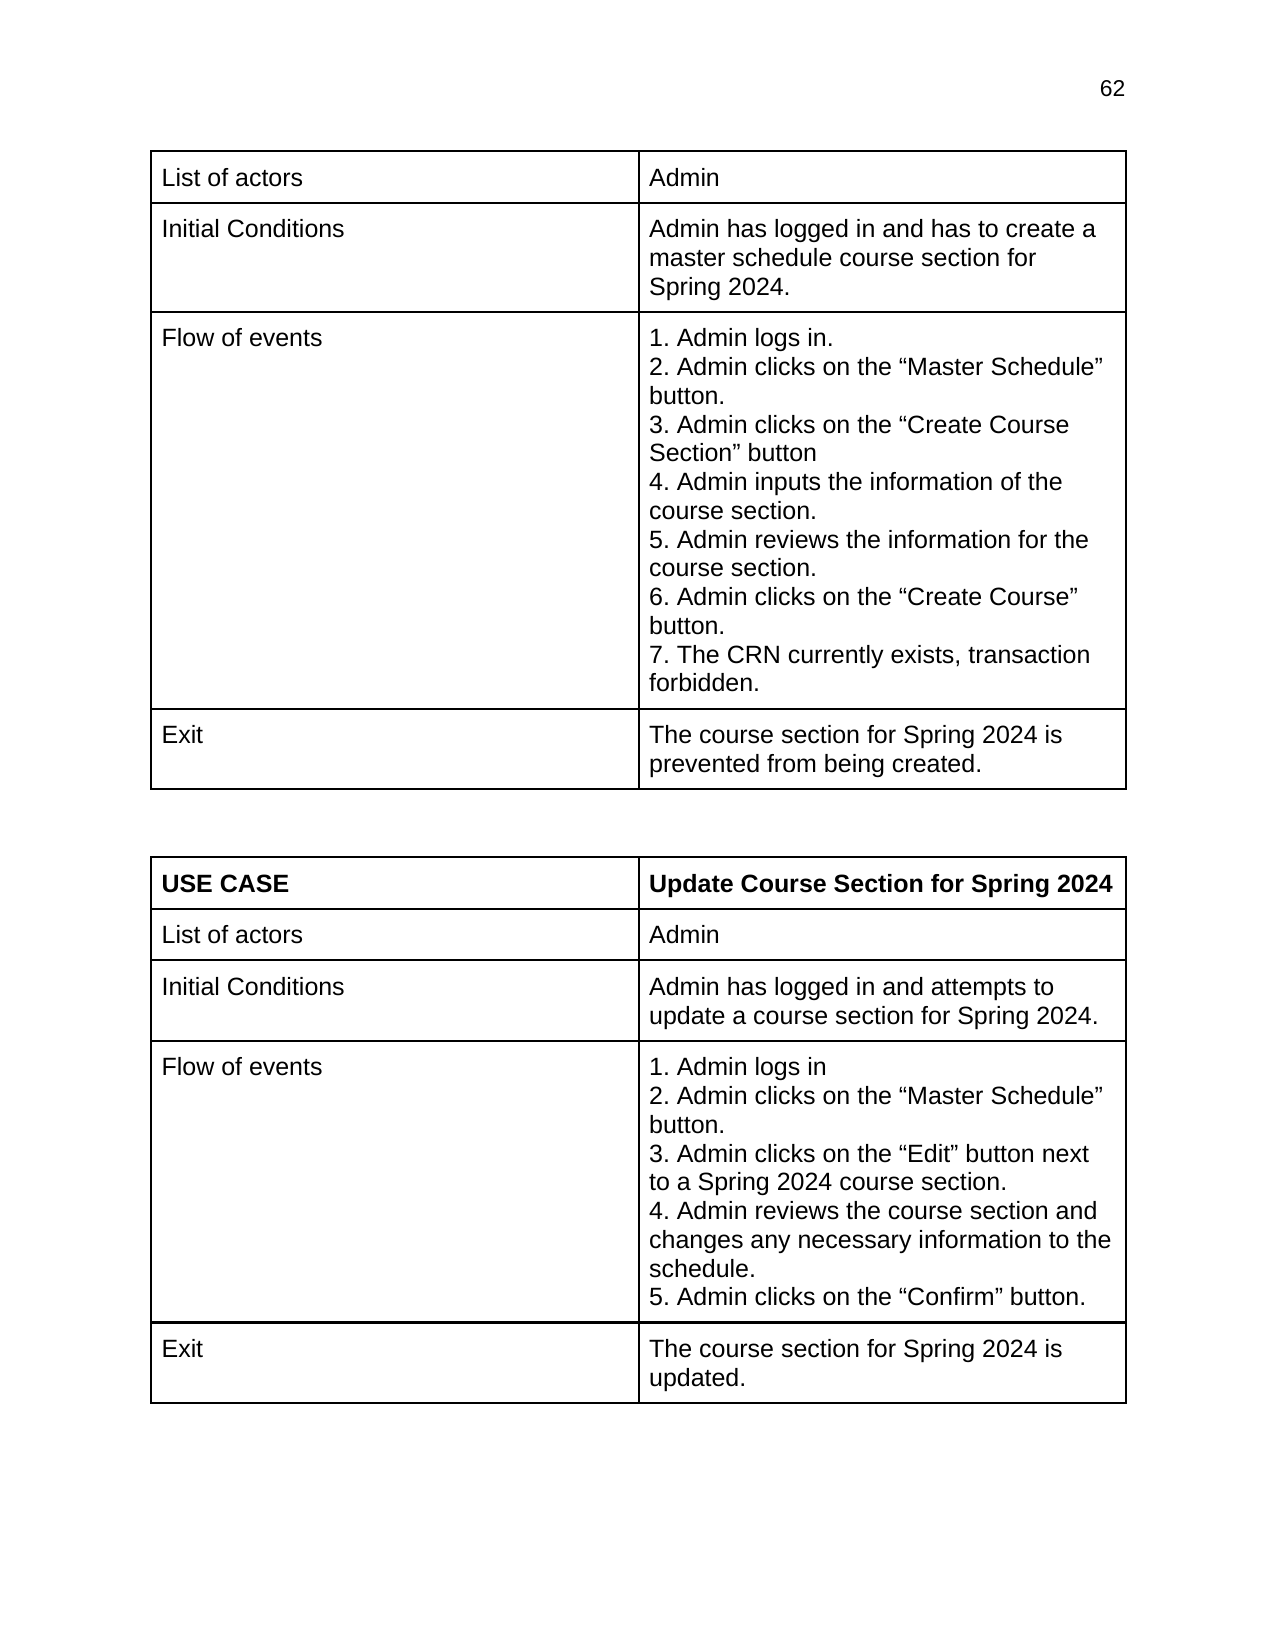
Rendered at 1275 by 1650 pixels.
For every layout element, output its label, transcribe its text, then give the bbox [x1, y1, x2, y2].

table_cell Admin [640, 152, 1125, 202]
table_cell Exit [152, 1324, 638, 1402]
table_cell Flow of events [152, 313, 638, 707]
table_cell Initial Conditions [152, 961, 638, 1040]
table_cell List of actors [152, 152, 638, 202]
table_cell Admin has logged in and attempts to update a course section for Spring 2024. [640, 961, 1125, 1040]
table_cell 1. Admin logs in 2. Admin clicks on the “Master Schedule” button. 3. Admin clicks on the “Edit” button next to a Spring 2024 course section. 4. Admin reviews the course section and changes any necessary information to the schedule. 5. Admin clicks on the “Confirm” button. [640, 1042, 1125, 1321]
table_header Update Course Section for Spring 2024 [640, 858, 1125, 908]
table_cell Initial Conditions [152, 204, 638, 311]
table_cell 1. Admin logs in. 2. Admin clicks on the “Master Schedule” button. 3. Admin clicks on the “Create Course Section” button 4. Admin inputs the information of the course section. 5. Admin reviews the information for the course section. 6. Admin clicks on the “Create Course” button. 7. The CRN currently exists, transaction forbidden. [640, 313, 1125, 707]
table_cell The course section for Spring 2024 is prevented from being created. [640, 710, 1125, 788]
table_cell Exit [152, 710, 638, 788]
table_header USE CASE [152, 858, 638, 908]
table_cell Admin [640, 910, 1125, 959]
table_cell The course section for Spring 2024 is updated. [640, 1324, 1125, 1402]
table_cell Flow of events [152, 1042, 638, 1321]
table_cell Admin has logged in and has to create a master schedule course section for Spring 2024. [640, 204, 1125, 311]
table_cell List of actors [152, 910, 638, 959]
